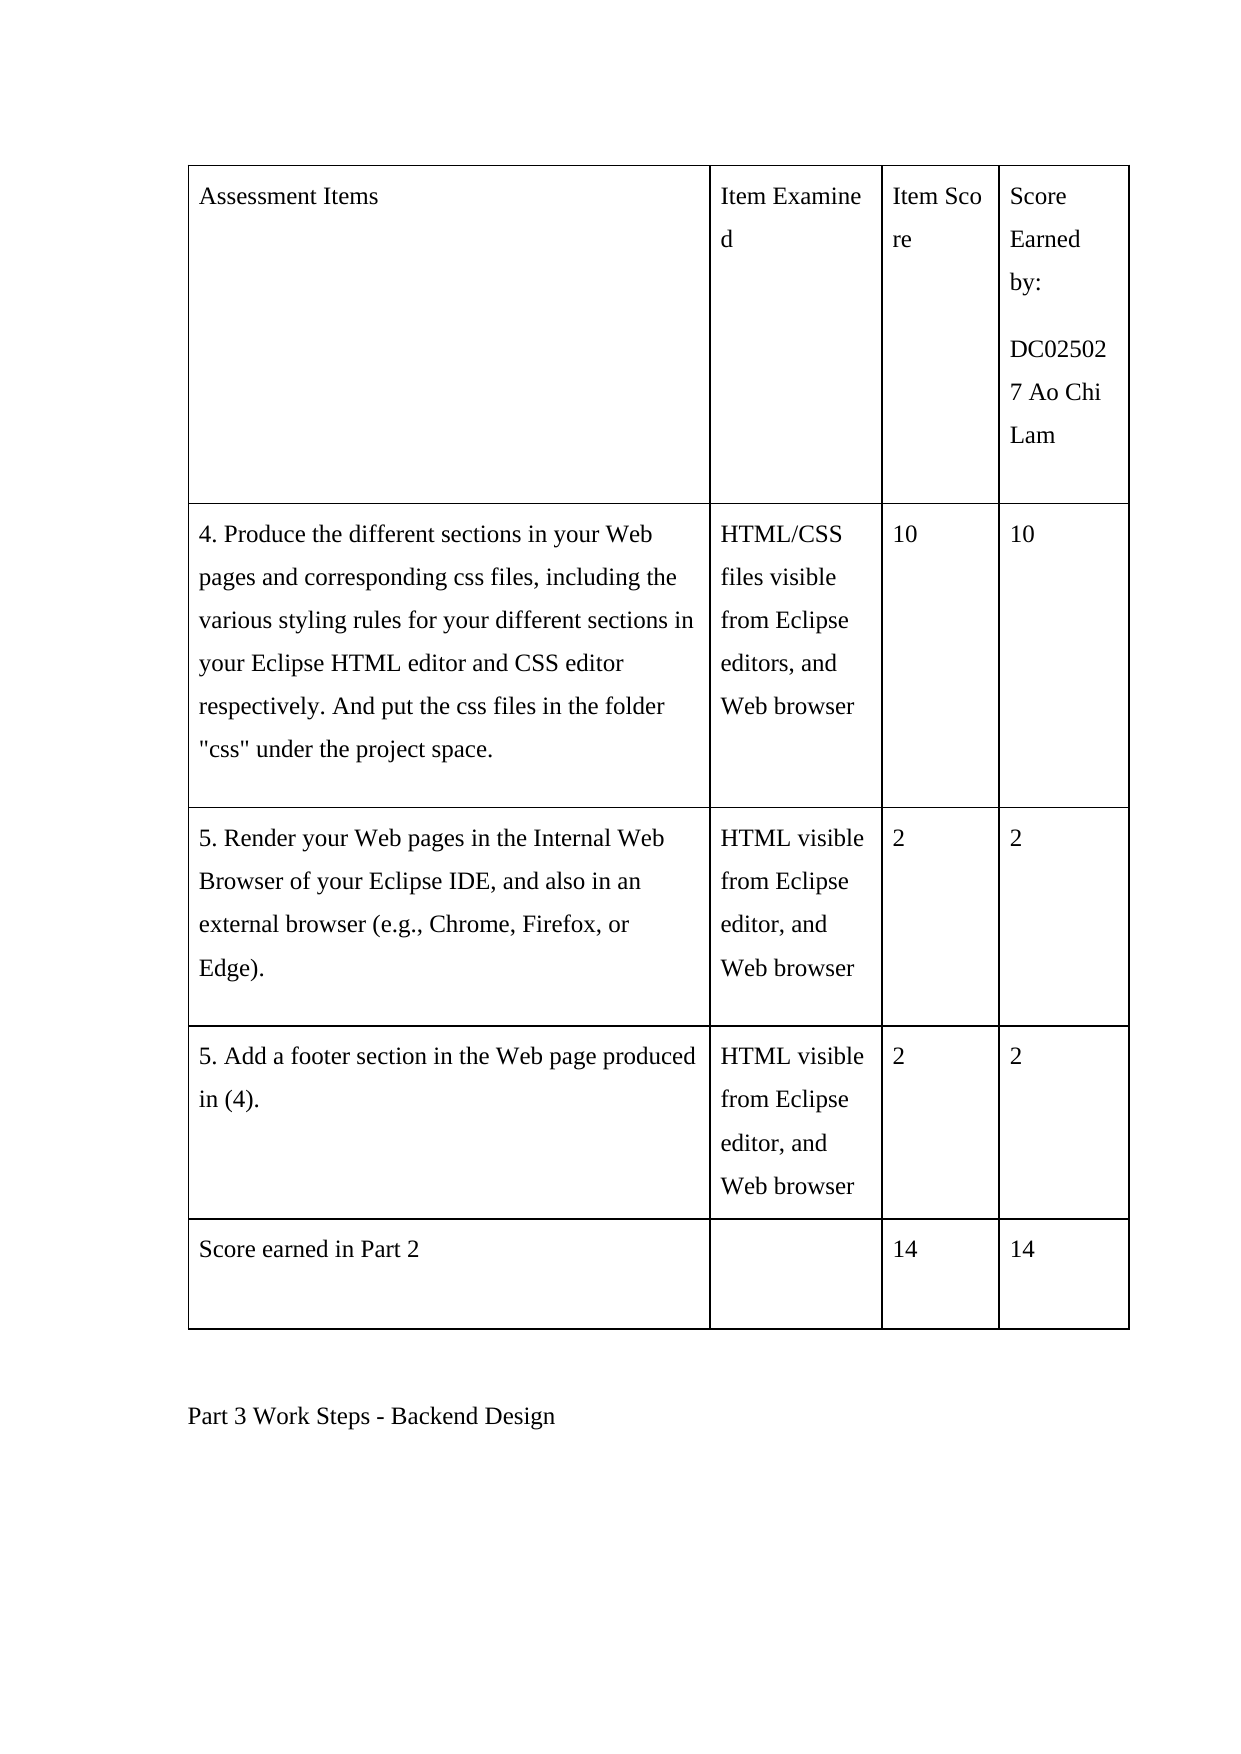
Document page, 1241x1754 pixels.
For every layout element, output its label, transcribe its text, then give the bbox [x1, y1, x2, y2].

table_header Item Score [883, 166, 998, 502]
table_header Score Earned by: DC025027 Ao Chi Lam [1000, 166, 1128, 502]
table_cell [711, 1220, 881, 1328]
table_cell HTML/CSS files visible from Eclipse editors, and Web browser [711, 504, 881, 807]
table_cell 10 [883, 504, 998, 807]
table_cell 5. Render your Web pages in the Internal Web Browser of your Eclipse IDE, and also in an external browser (e.g., Chrome, Firefox, or Edge). [189, 808, 709, 1025]
table_cell 2 [883, 808, 998, 1025]
table_cell 2 [1000, 1027, 1128, 1218]
table_cell Score earned in Part 2 [189, 1220, 709, 1328]
table_cell 14 [1000, 1220, 1128, 1328]
table_cell 2 [1000, 808, 1128, 1025]
table_cell 5. Add a footer section in the Web page produced in (4). [189, 1027, 709, 1218]
table_cell 2 [883, 1027, 998, 1218]
table_cell HTML visible from Eclipse editor, and Web browser [711, 1027, 881, 1218]
table_header Item Examined [711, 166, 881, 502]
table_cell 14 [883, 1220, 998, 1328]
text Part 3 Work Steps - Backend Design [187, 1396, 1053, 1434]
table_cell 10 [1000, 504, 1128, 807]
table_cell 4. Produce the different sections in your Web pages and corresponding css files, including the various styling rules for your different sections in your Eclipse HTML editor and CSS editor respectively. And put the css files in the folder "css" under the project space. [189, 504, 709, 807]
table_header Assessment Items [189, 166, 709, 502]
table_cell HTML visible from Eclipse editor, and Web browser [711, 808, 881, 1025]
